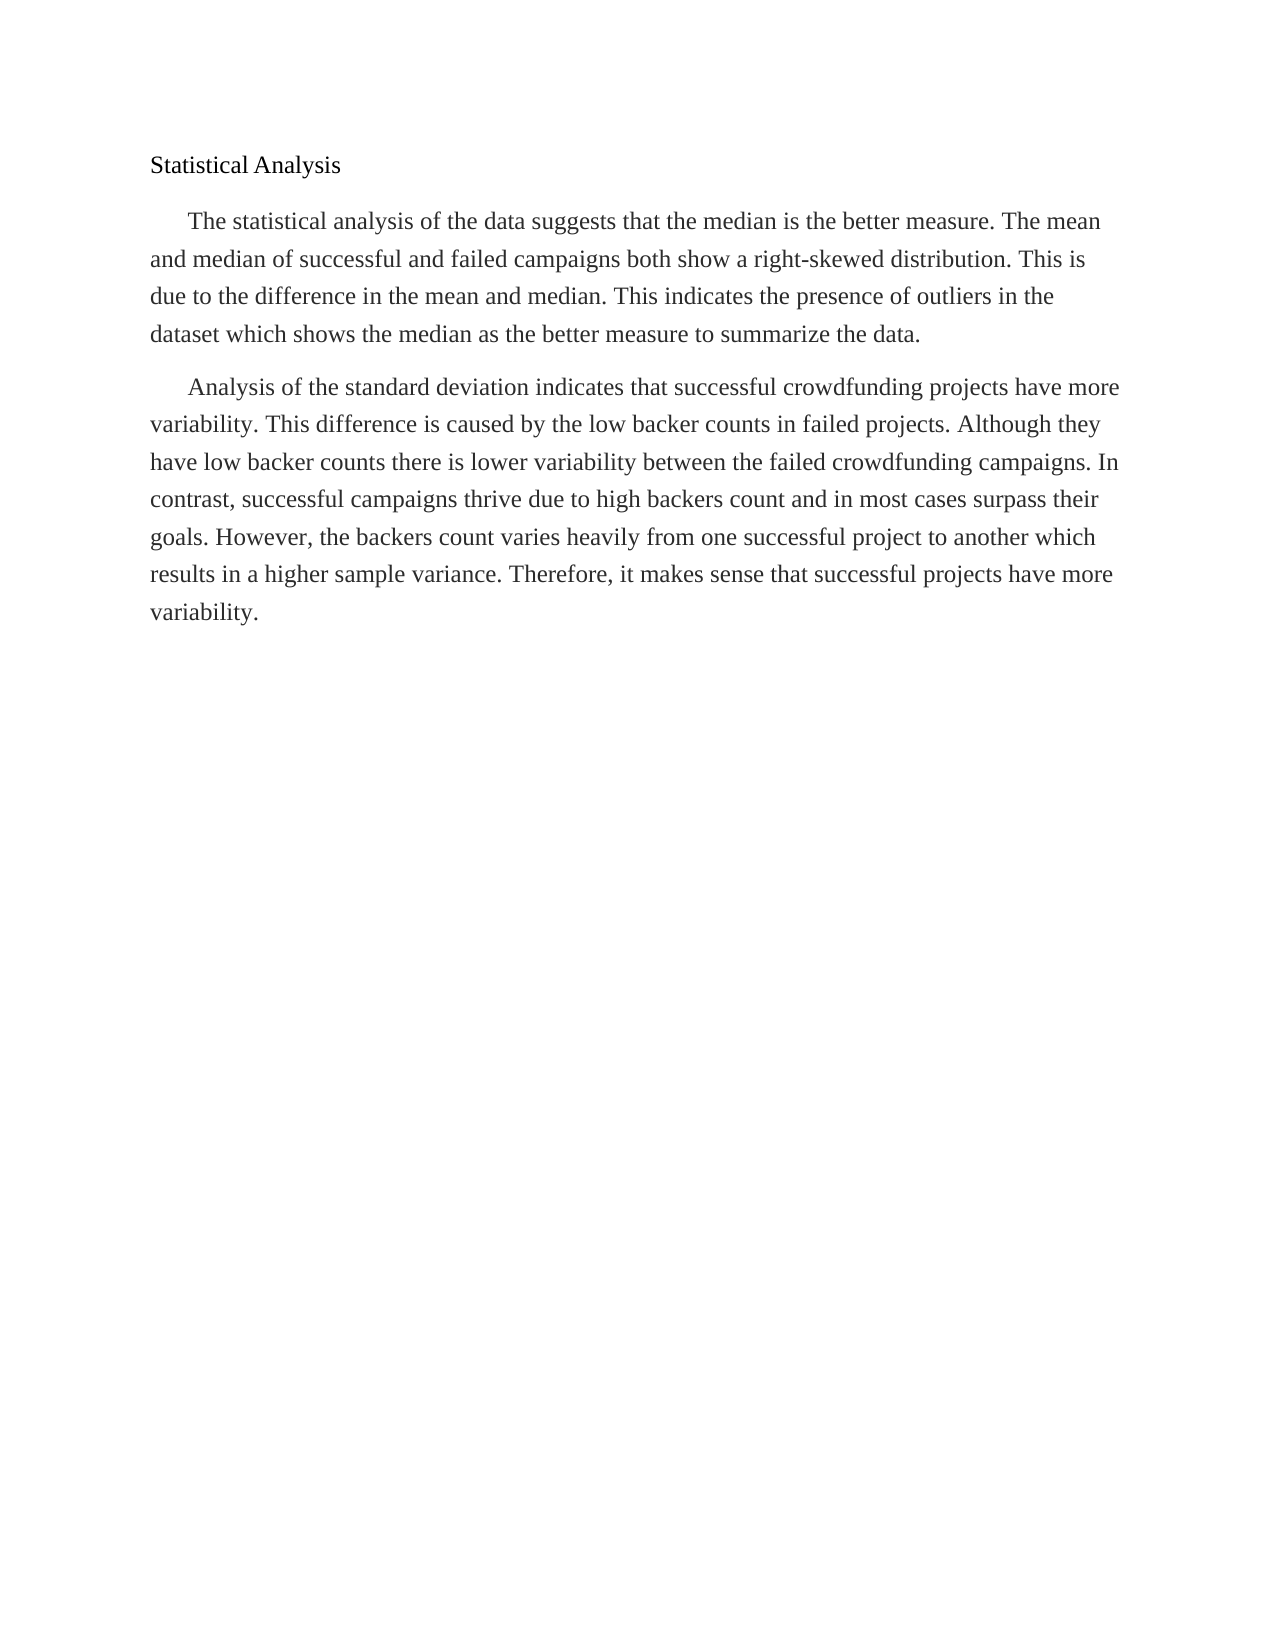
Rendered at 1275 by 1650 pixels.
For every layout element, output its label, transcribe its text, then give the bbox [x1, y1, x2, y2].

text Analysis of the standard deviation indicates that successful crowdfunding projects have more variability. This difference is caused by the low backer counts in failed projects. Although they have low backer counts there is lower variability between the failed crowdfunding campaigns. In contrast, successful campaigns thrive due to high backers count and in most cases surpass their goals. However, the backers count varies heavily from one successful project to another which results in a higher sample variance. Therefore, it makes sense that successful projects have more variability. [150, 363, 1125, 626]
text The statistical analysis of the data suggests that the median is the better measure. The mean and median of successful and failed campaigns both show a right-skewed distribution. This is due to the difference in the mean and median. This indicates the presence of outliers in the dataset which shows the median as the better measure to summarize the data. [150, 198, 1125, 348]
text Statistical Analysis [150, 150, 1125, 179]
